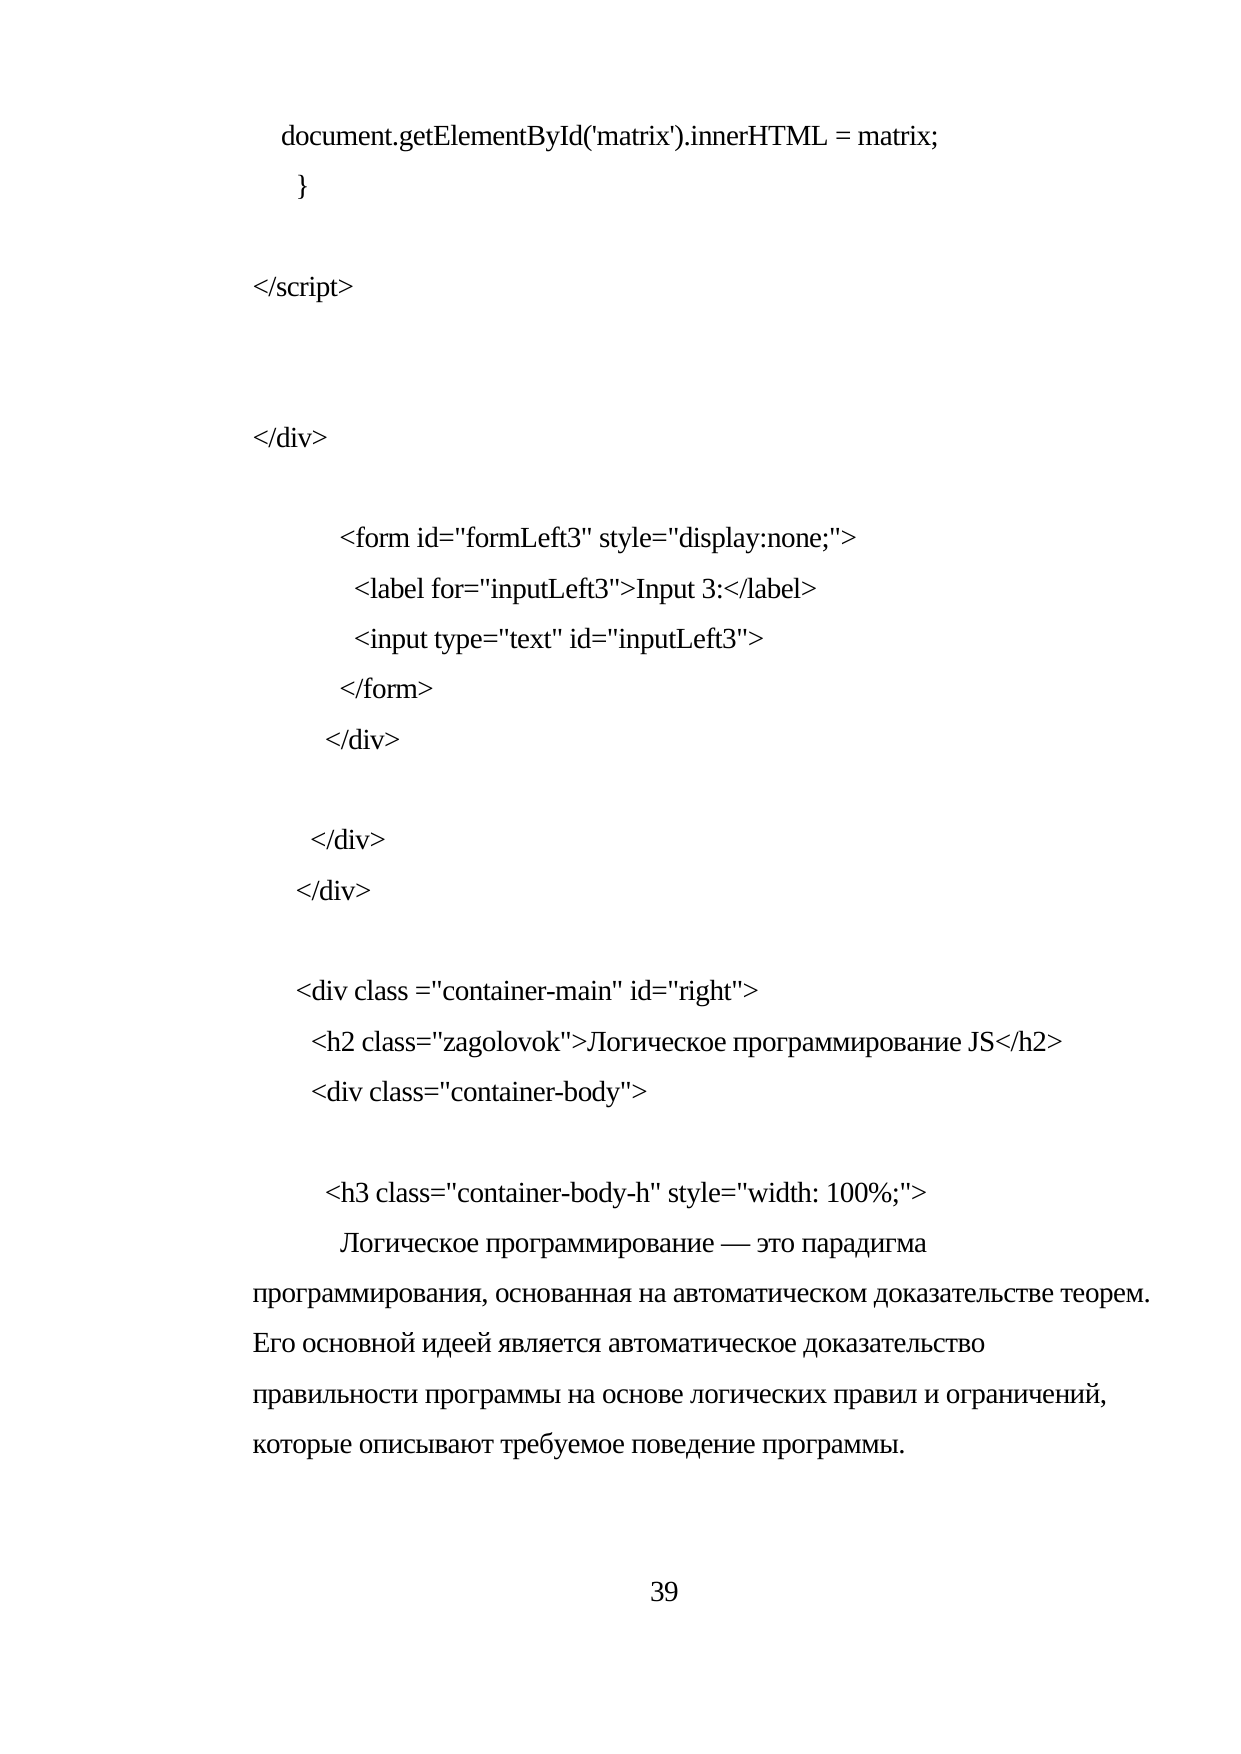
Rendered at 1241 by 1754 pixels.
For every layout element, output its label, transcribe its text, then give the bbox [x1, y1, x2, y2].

list Логическое программирование — это парадигма программирования, основанная на автоматическом доказательстве теорем. Его основной идеей является автоматическое доказательство правильности программы на основе логических правил и ограничений, которые описывают требуемое поведение программы. [252, 1225, 1152, 1460]
list <h3 class="container-body-h" style="width: 100%;"> [252, 1175, 1152, 1208]
list } [252, 168, 1152, 202]
list </div> [252, 722, 1152, 755]
list </script> [252, 269, 1152, 303]
list <div class ="container-main" id="right"> [252, 973, 1152, 1007]
list document.getElementById('matrix').innerHTML = matrix; [252, 118, 1152, 152]
list <label for="inputLeft3">Input 3:</label> [252, 571, 1152, 604]
list </div> [252, 873, 1152, 906]
list <div class="container-body"> [252, 1074, 1152, 1108]
list <h2 class="zagolovok">Логическое программирование JS</h2> [252, 1024, 1152, 1057]
list </div> [252, 420, 1152, 453]
list <input type="text" id="inputLeft3"> [252, 621, 1152, 655]
list </form> [252, 672, 1152, 705]
list </div> [252, 822, 1152, 856]
list <form id="formLeft3" style="display:none;"> [252, 521, 1152, 554]
